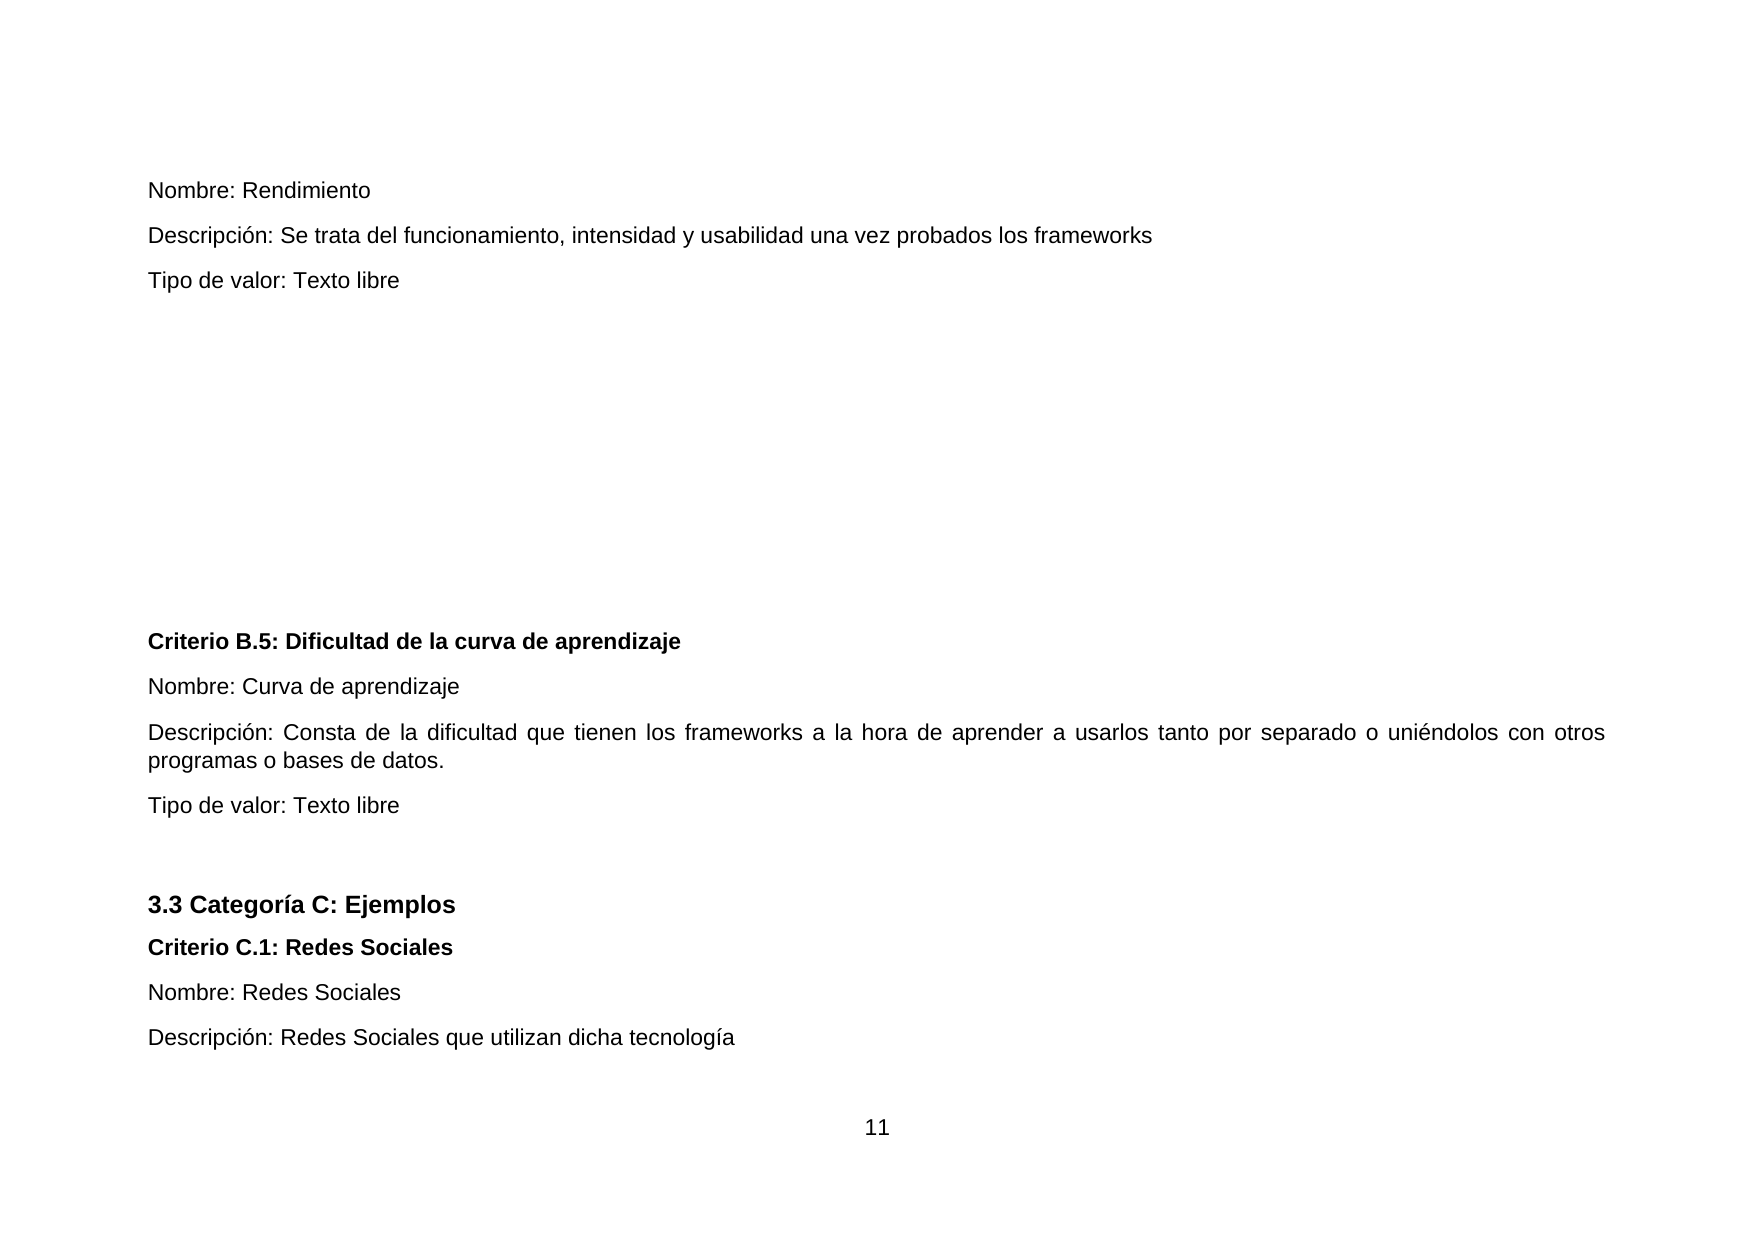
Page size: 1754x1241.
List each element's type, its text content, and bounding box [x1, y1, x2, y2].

text Tipo de valor: Texto libre [148, 267, 1606, 294]
text Nombre: Redes Sociales [148, 979, 1606, 1006]
text Tipo de valor: Texto libre [148, 792, 1606, 818]
subtitle 3.3 Categoría C: Ejemplos [148, 891, 1606, 919]
text Descripción: Redes Sociales que utilizan dicha tecnología [148, 1024, 1606, 1051]
text Nombre: Rendimiento [148, 177, 1606, 203]
text Criterio B.5: Dificultad de la curva de aprendizaje [148, 628, 1606, 654]
text Descripción: Consta de la dificultad que tienen los frameworks a la hora de aprender a usarlos tanto por separado o uniéndolos con otros programas o bases de datos. [148, 718, 1606, 773]
text Descripción: Se trata del funcionamiento, intensidad y usabilidad una vez probados los frameworks [148, 222, 1606, 249]
text Nombre: Curva de aprendizaje [148, 673, 1606, 700]
text Criterio C.1: Redes Sociales [148, 934, 1606, 960]
